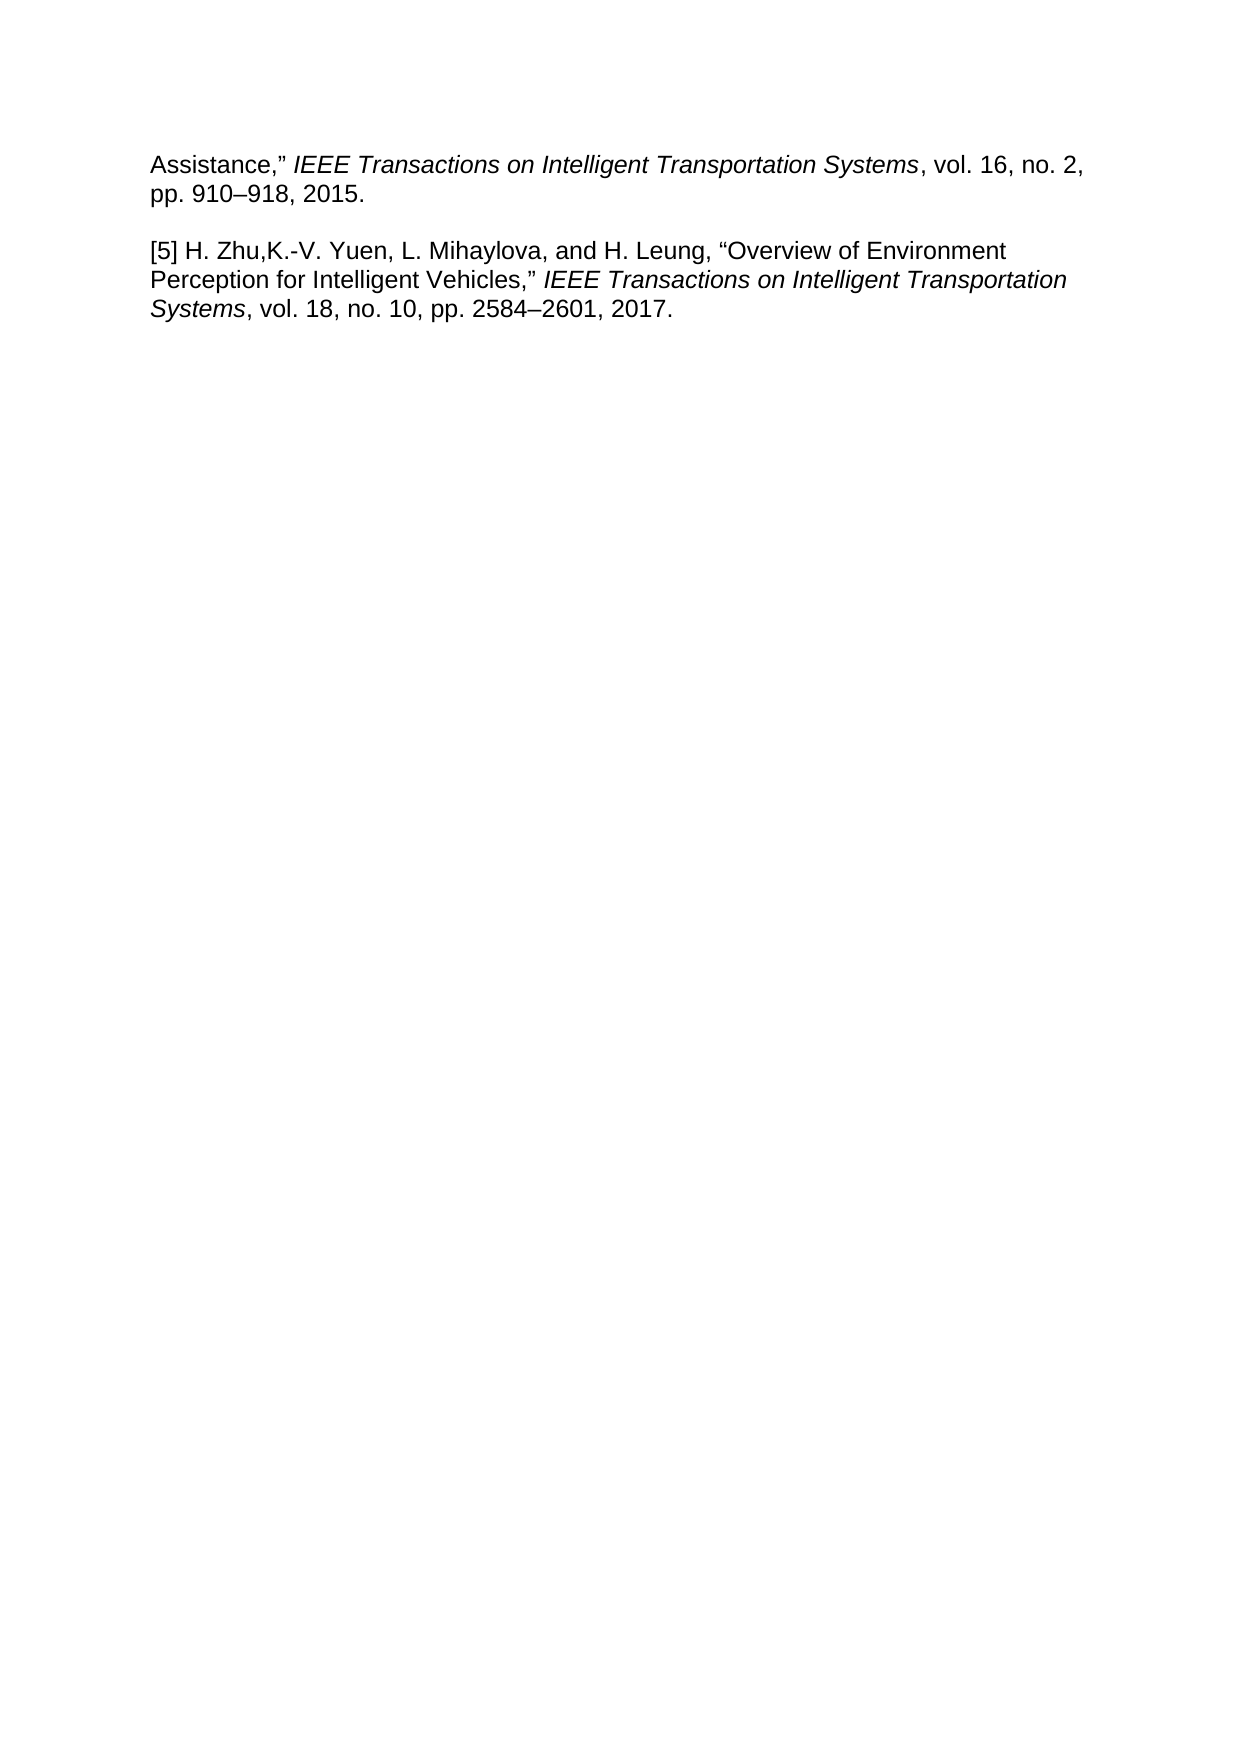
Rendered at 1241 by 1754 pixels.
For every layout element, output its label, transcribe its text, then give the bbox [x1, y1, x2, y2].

text [5] H. Zhu,K.-V. Yuen, L. Mihaylova, and H. Leung, “Overview of Environment Perception for Intelligent Vehicles,” IEEE Transactions on Intelligent Transportation Systems, vol. 18, no. 10, pp. 2584–2601, 2017. [150, 236, 1090, 322]
text Assistance,” IEEE Transactions on Intelligent Transportation Systems, vol. 16, no. 2, [150, 150, 1090, 179]
text pp. 910–918, 2015. [150, 179, 1090, 207]
